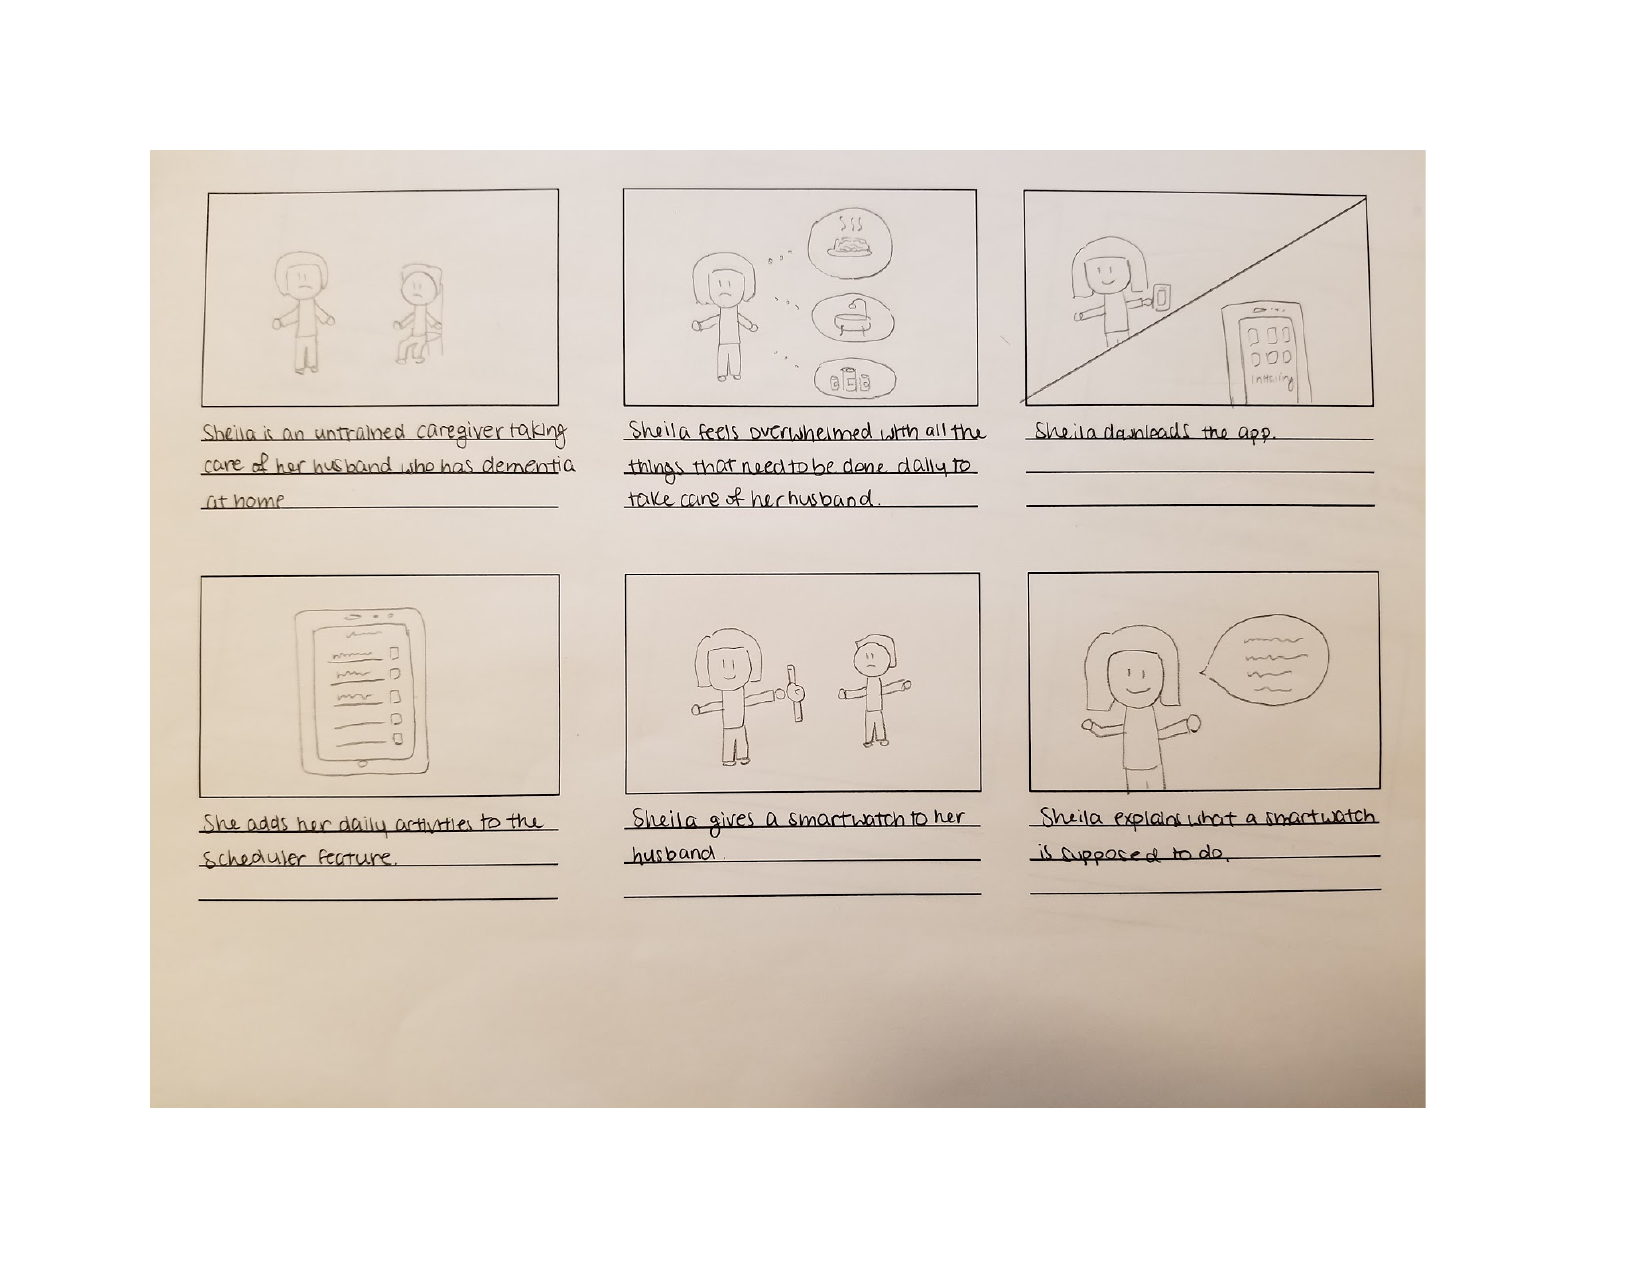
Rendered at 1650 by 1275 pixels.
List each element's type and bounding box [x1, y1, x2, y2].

picture [150, 150, 1426, 1108]
